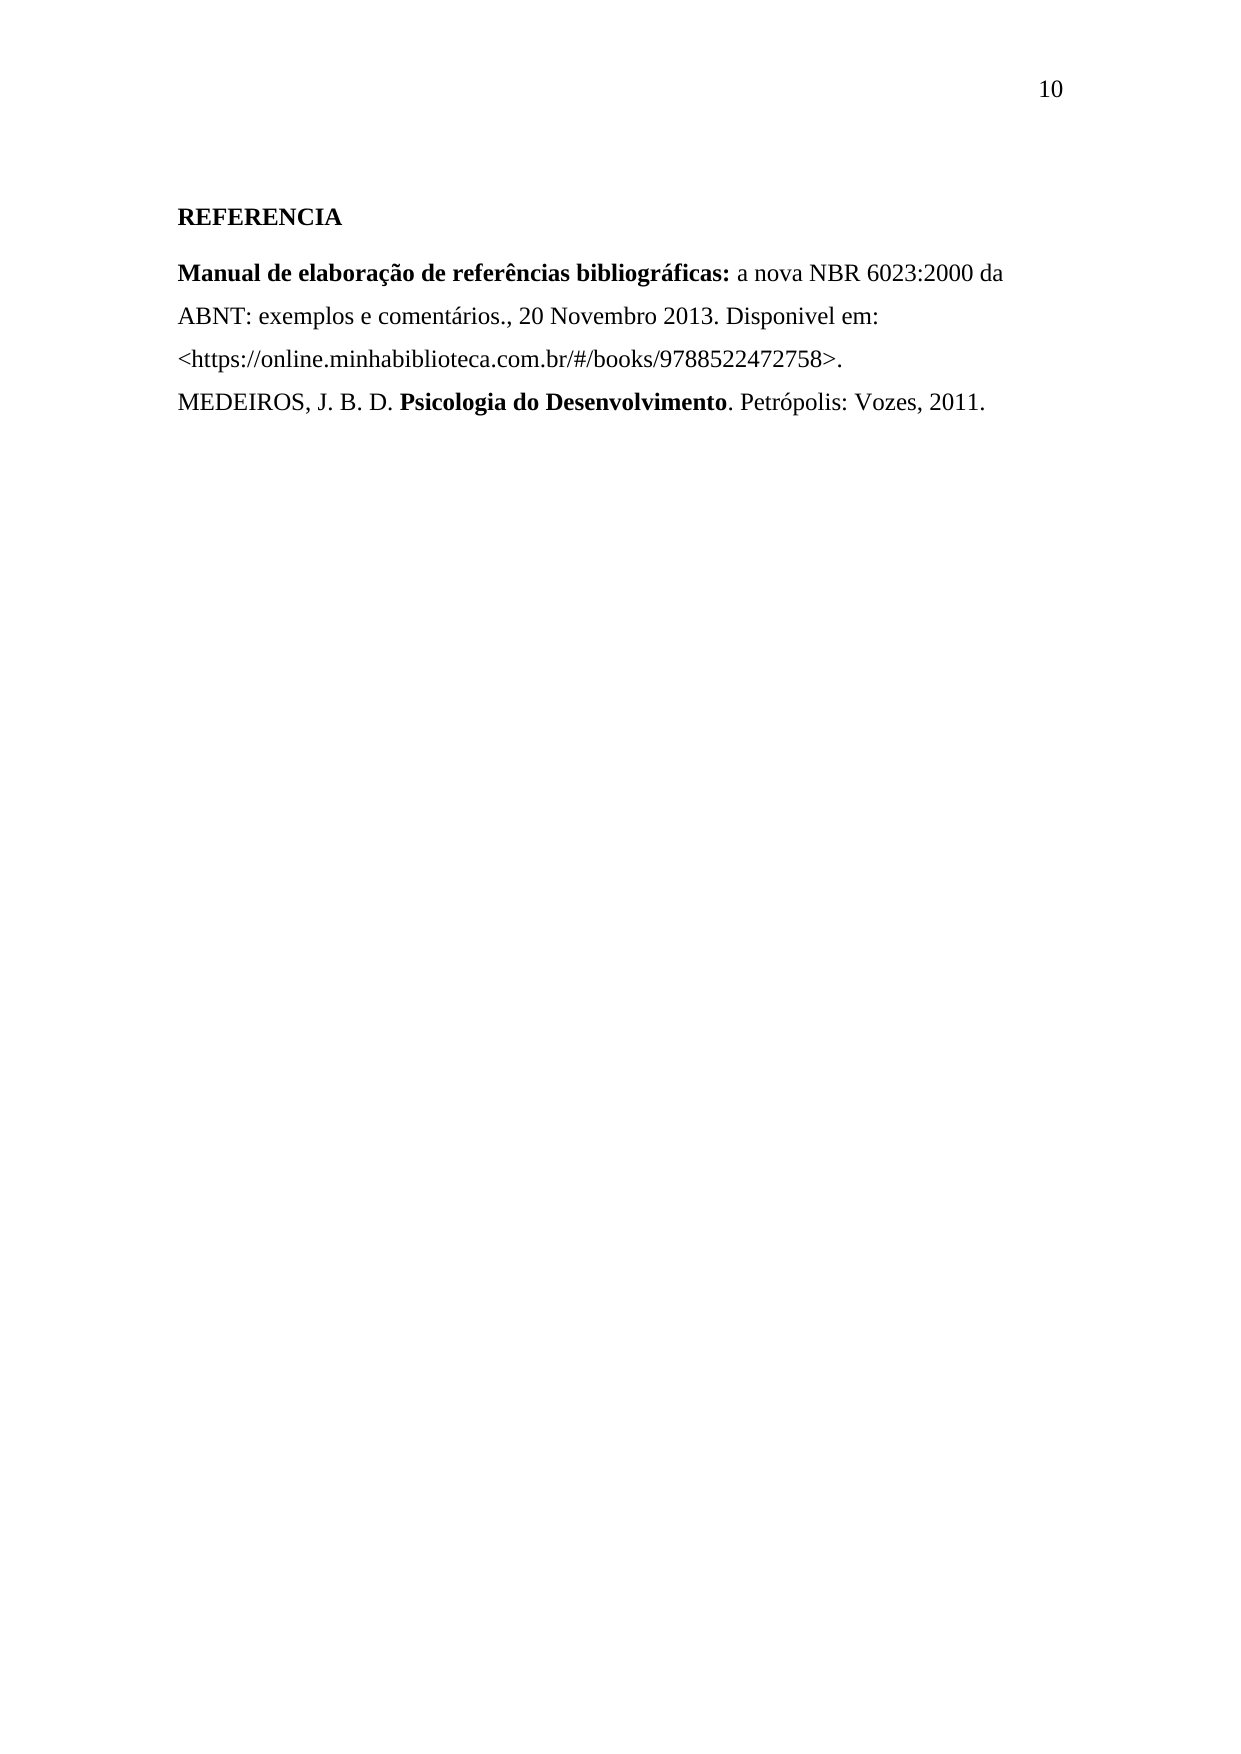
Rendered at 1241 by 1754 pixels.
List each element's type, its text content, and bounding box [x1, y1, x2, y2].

text REFERENCIA [177, 202, 1063, 231]
